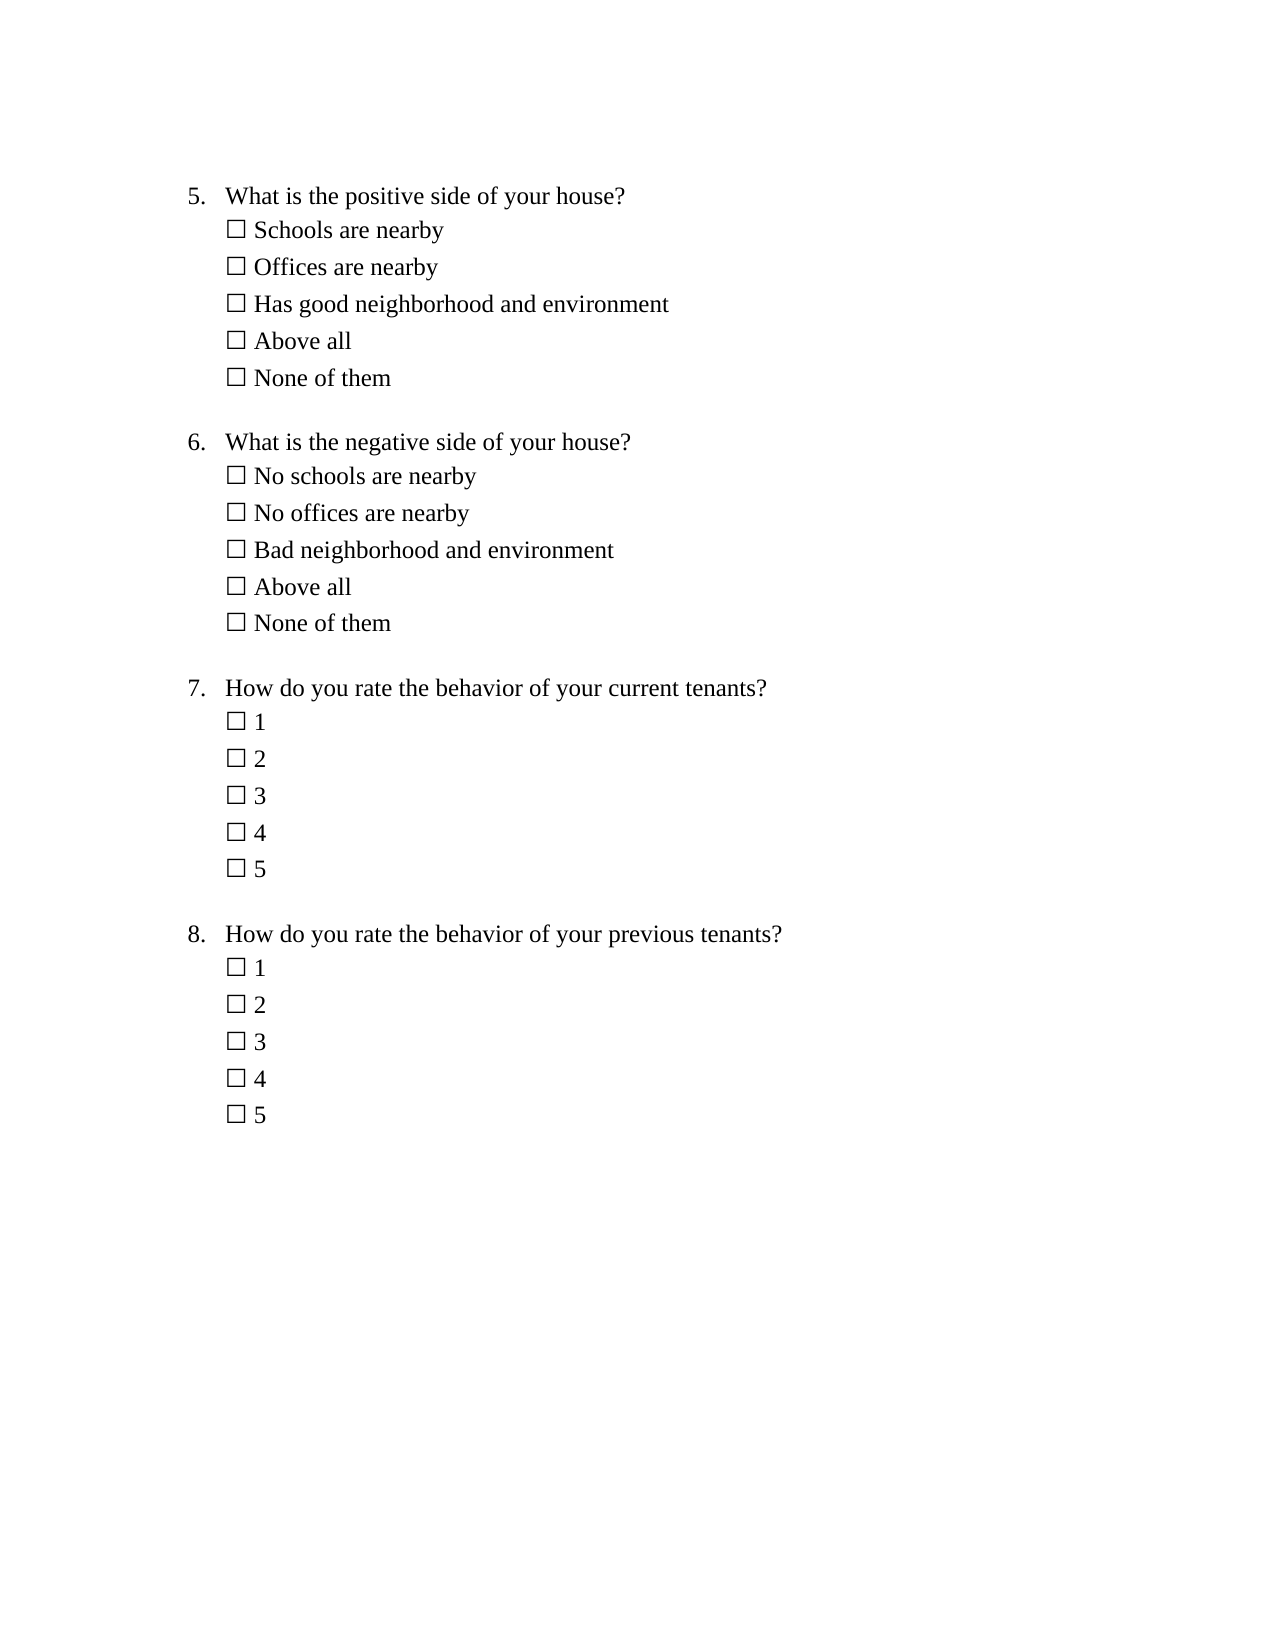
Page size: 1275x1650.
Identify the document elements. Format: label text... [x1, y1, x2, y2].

list 1 [225, 704, 1125, 738]
list 2 [225, 987, 1125, 1021]
list No schools are nearby [225, 458, 1125, 492]
list Has good neighborhood and environment [225, 286, 1125, 320]
list Bad neighborhood and environment [225, 532, 1125, 566]
list 2 [225, 741, 1125, 775]
list How do you rate the behavior of your current tenants? [187, 673, 1125, 702]
list 4 [225, 814, 1125, 848]
list 4 [225, 1060, 1125, 1094]
list No offices are nearby [225, 495, 1125, 529]
list 5 [225, 1097, 1125, 1131]
list What is the positive side of your house? [187, 181, 1125, 210]
list Above all [225, 322, 1125, 356]
list Schools are nearby [225, 212, 1125, 246]
list 1 [225, 950, 1125, 984]
list Offices are nearby [225, 249, 1125, 283]
list Above all [225, 568, 1125, 602]
list 5 [225, 851, 1125, 885]
list How do you rate the behavior of your previous tenants? [187, 919, 1125, 948]
list 3 [225, 1023, 1125, 1057]
list None of them [225, 605, 1125, 639]
list 3 [225, 777, 1125, 812]
list None of them [225, 359, 1125, 393]
list What is the negative side of your house? [187, 427, 1125, 456]
